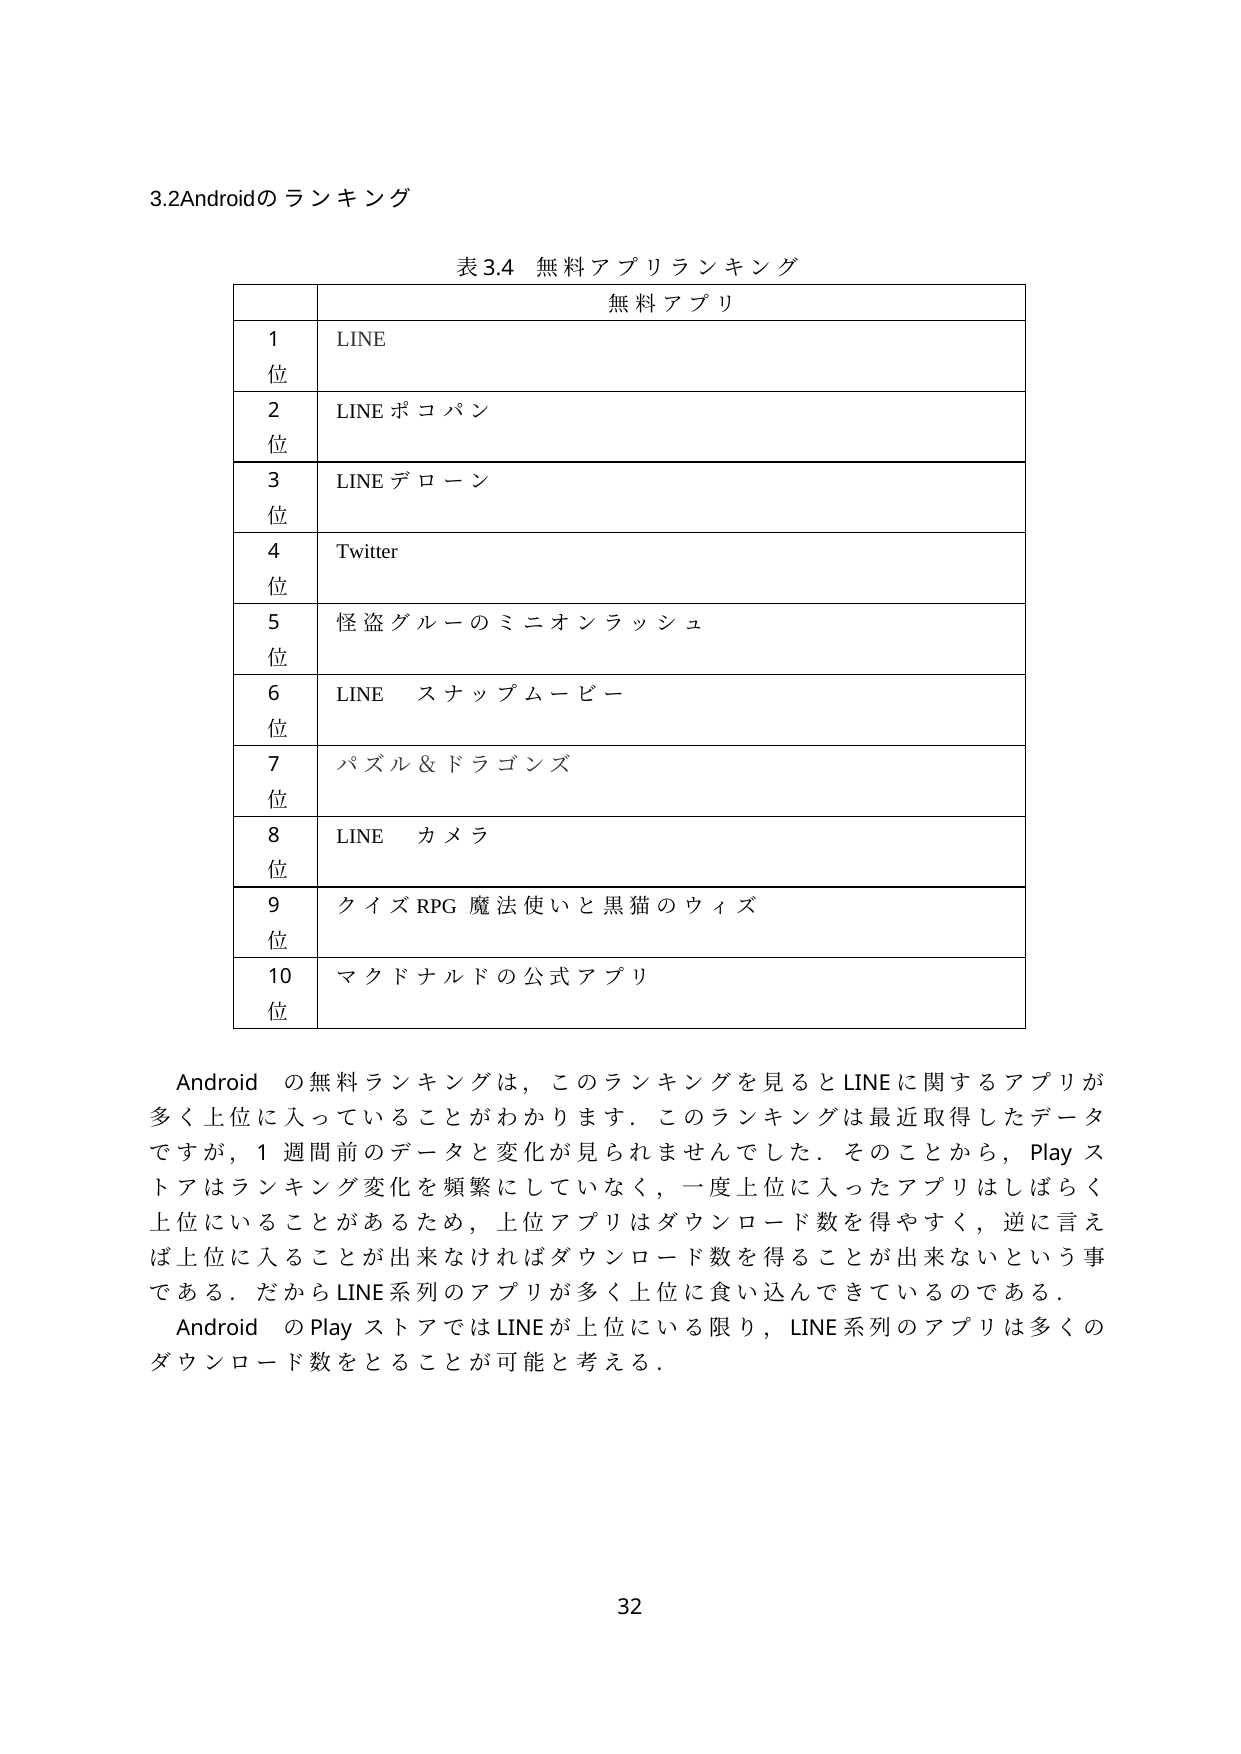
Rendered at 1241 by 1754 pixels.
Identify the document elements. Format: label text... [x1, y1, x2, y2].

table_cell 9位 [234, 888, 317, 957]
table_cell 8位 [234, 817, 317, 886]
table_cell Twitter [318, 533, 1025, 603]
table_cell LINE カメラ [318, 817, 1025, 886]
table_cell 3位 [234, 463, 317, 532]
table_cell 7位 [234, 746, 317, 816]
text AndroidのPlayストアではLINEが上位にいる限り，LINE系列のアプリは多くのダウンロード数をとることが可能と考える． [149, 1308, 1109, 1378]
table_cell 1位 [234, 321, 317, 391]
table_header [234, 285, 317, 320]
table_cell 怪盗グルーのミニオンラッシュ [318, 604, 1025, 674]
subtitle 3.2Androidのランキング [149, 179, 1109, 214]
table_cell 4位 [234, 533, 317, 603]
table_cell パズル＆ドラゴンズ [318, 746, 1025, 816]
table_cell LINE スナップムービー [318, 675, 1025, 745]
table_cell クイズRPG 魔法使いと黒猫のウィズ [318, 888, 1025, 957]
table_cell マクドナルドの公式アプリ [318, 958, 1025, 1028]
table_cell 10位 [234, 958, 317, 1028]
table_cell 6位 [234, 675, 317, 745]
table_cell LINEデローン [318, 463, 1025, 532]
table_cell 5位 [234, 604, 317, 674]
text Androidの無料ランキングは，このランキングを見るとLINEに関するアプリが多く上位に入っていることがわかります．このランキングは最近取得したデータですが，1週間前のデータと変化が見られませんでした．そのことから，Playストアはランキング変化を頻繁にしていなく，一度上位に入ったアプリはしばらく上位にいることがあるため，上位アプリはダウンロード数を得やすく，逆に言えば上位に入ることが出来なければダウンロード数を得ることが出来ないという事である．だからLINE系列のアプリが多く上位に食い込んできているのである． [149, 1064, 1109, 1308]
table_header 無料アプリ [318, 285, 1025, 320]
table_cell LINE [318, 321, 1025, 391]
table_cell LINEポコパン [318, 392, 1025, 461]
table_cell 2位 [234, 392, 317, 461]
text 表3.4 無料アプリランキング [149, 249, 1109, 284]
